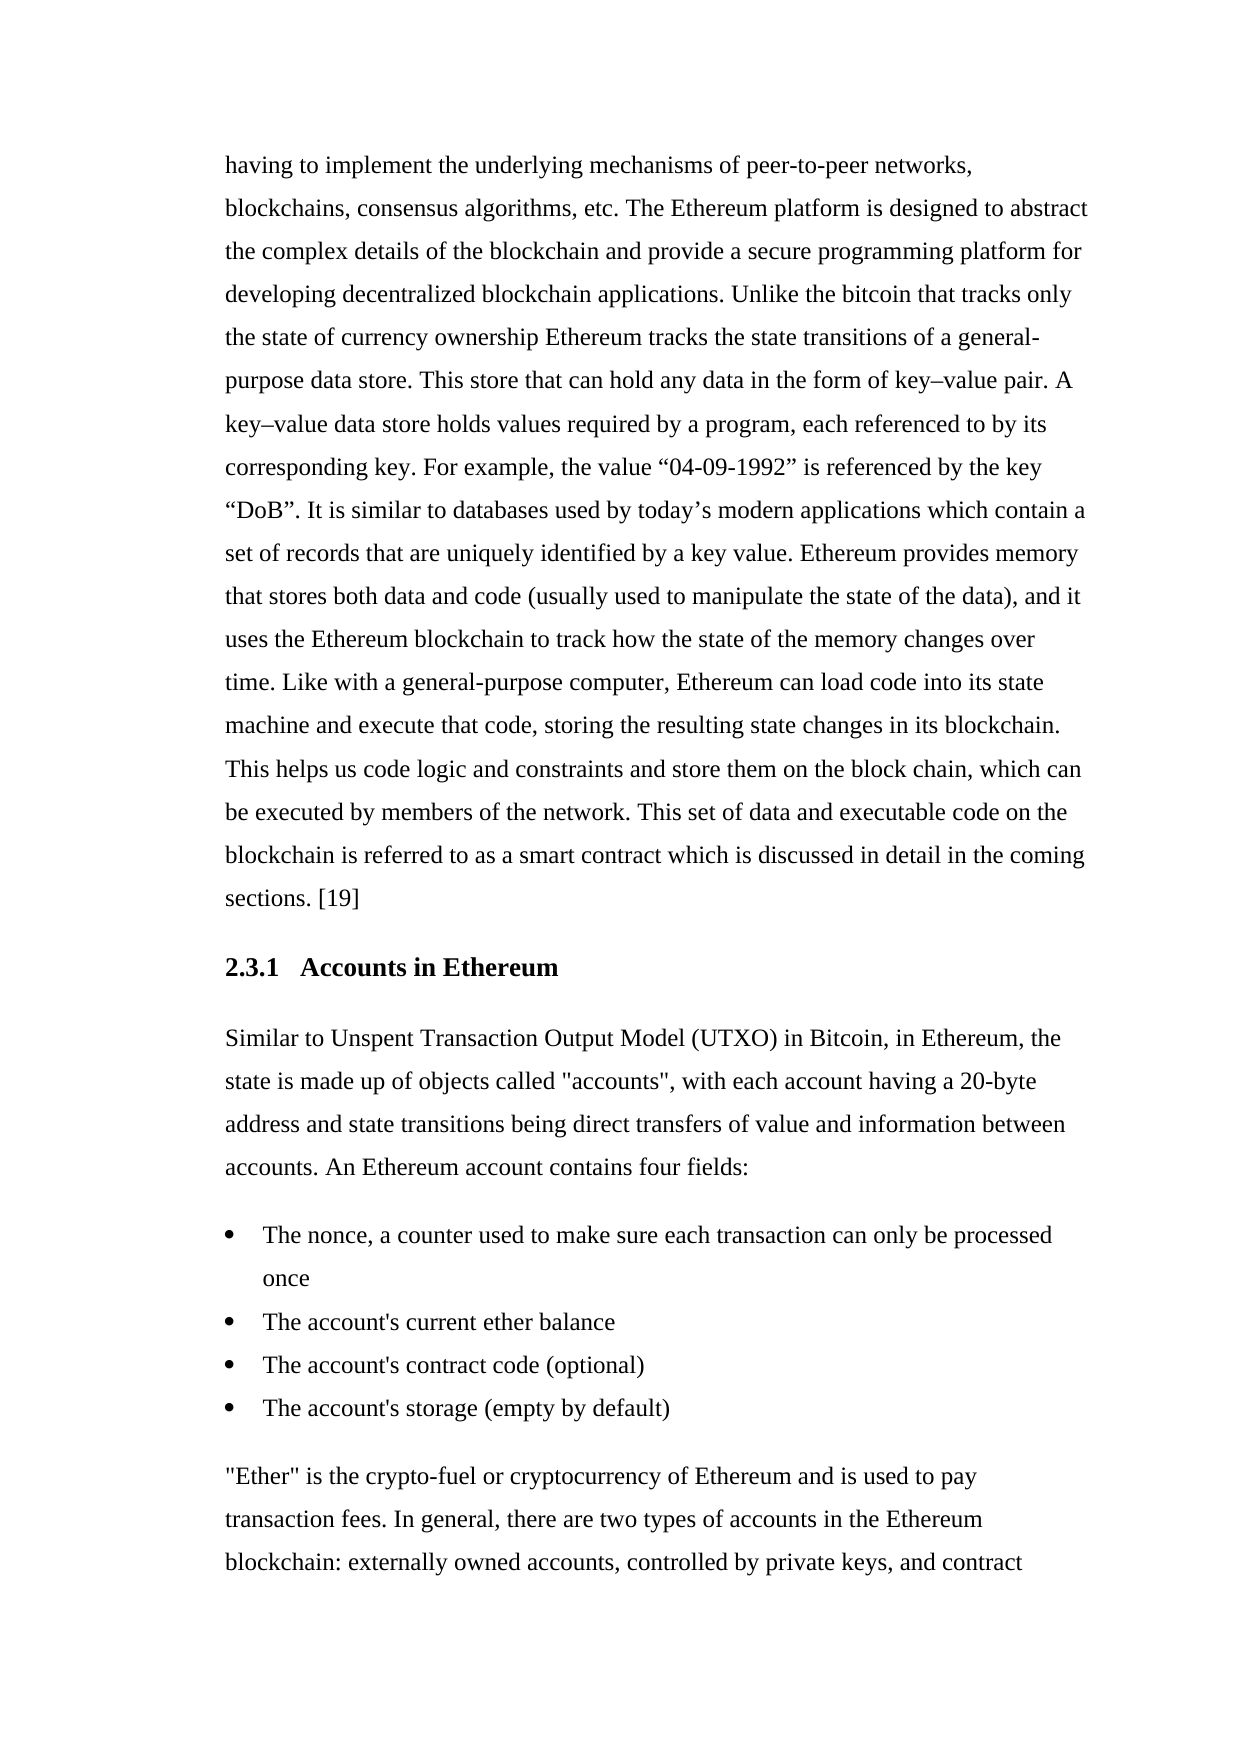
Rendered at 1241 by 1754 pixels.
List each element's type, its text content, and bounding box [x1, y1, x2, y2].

text Similar to Unspent Transaction Output Model (UTXO) in Bitcoin, in Ethereum, the state is made up of objects called "accounts", with each account having a 20-byte address and state transitions being direct transfers of value and information between accounts. An Ethereum account contains four fields: [225, 1023, 1090, 1181]
list Accounts in Ethereum [225, 951, 1090, 982]
list The account's current ether balance [225, 1307, 1090, 1335]
list The account's contract code (optional) [225, 1350, 1090, 1378]
list The account's storage (empty by default) [225, 1393, 1090, 1422]
list The nonce, a counter used to make sure each transaction can only be processed once [225, 1220, 1090, 1292]
